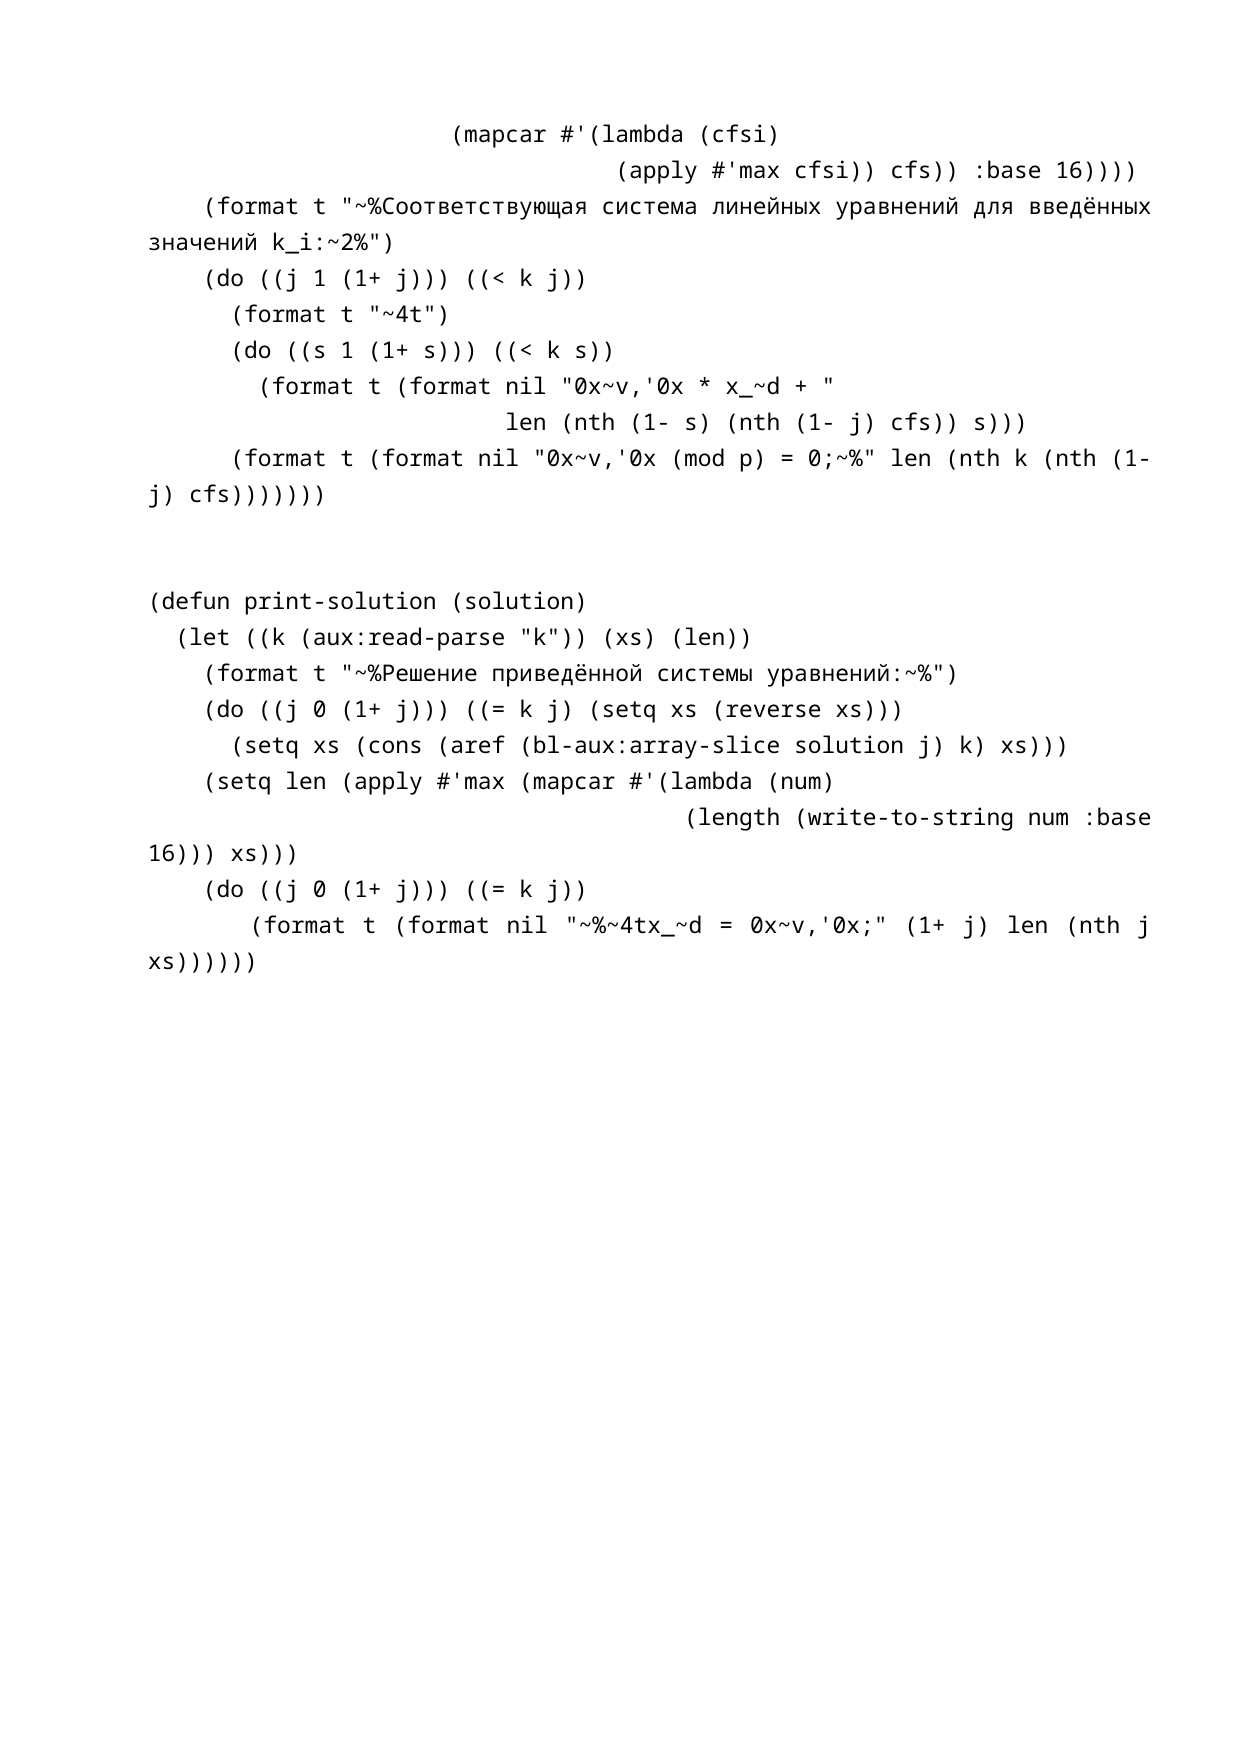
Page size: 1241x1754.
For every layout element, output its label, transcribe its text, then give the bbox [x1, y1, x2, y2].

text (format t "~%Соответствующая система линейных уравнений для введённых значений k_i:~2%") [148, 190, 1152, 257]
text (defun print-solution (solution) [148, 585, 1152, 617]
text (do ((s 1 (1+ s))) ((< k s)) [148, 334, 1152, 365]
text (do ((j 1 (1+ j))) ((< k j)) [148, 262, 1152, 293]
text (mapcar #'(lambda (cfsi) [148, 118, 1152, 149]
text (format t "~%Решение приведённой системы уравнений:~%") [148, 657, 1152, 688]
text (setq xs (cons (aref (bl-aux:array-slice solution j) k) xs))) [148, 729, 1152, 760]
text (apply #'max cfsi)) cfs)) :base 16)))) [148, 154, 1152, 185]
text (format t "~4t") [148, 298, 1152, 329]
text (format t (format nil "0x~v,'0x * x_~d + " [148, 370, 1152, 401]
text (let ((k (aux:read-parse "k")) (xs) (len)) [148, 621, 1152, 652]
text (format t (format nil "0x~v,'0x (mod p) = 0;~%" len (nth k (nth (1- j) cfs))))))) [148, 442, 1152, 509]
text (format t (format nil "~%~4tx_~d = 0x~v,'0x;" (1+ j) len (nth j xs)))))) [148, 909, 1152, 976]
text len (nth (1- s) (nth (1- j) cfs)) s))) [148, 406, 1152, 437]
text (length (write-to-string num :base 16))) xs))) [148, 801, 1152, 868]
text (setq len (apply #'max (mapcar #'(lambda (num) [148, 765, 1152, 796]
text (do ((j 0 (1+ j))) ((= k j)) [148, 873, 1152, 904]
text (do ((j 0 (1+ j))) ((= k j) (setq xs (reverse xs))) [148, 693, 1152, 724]
